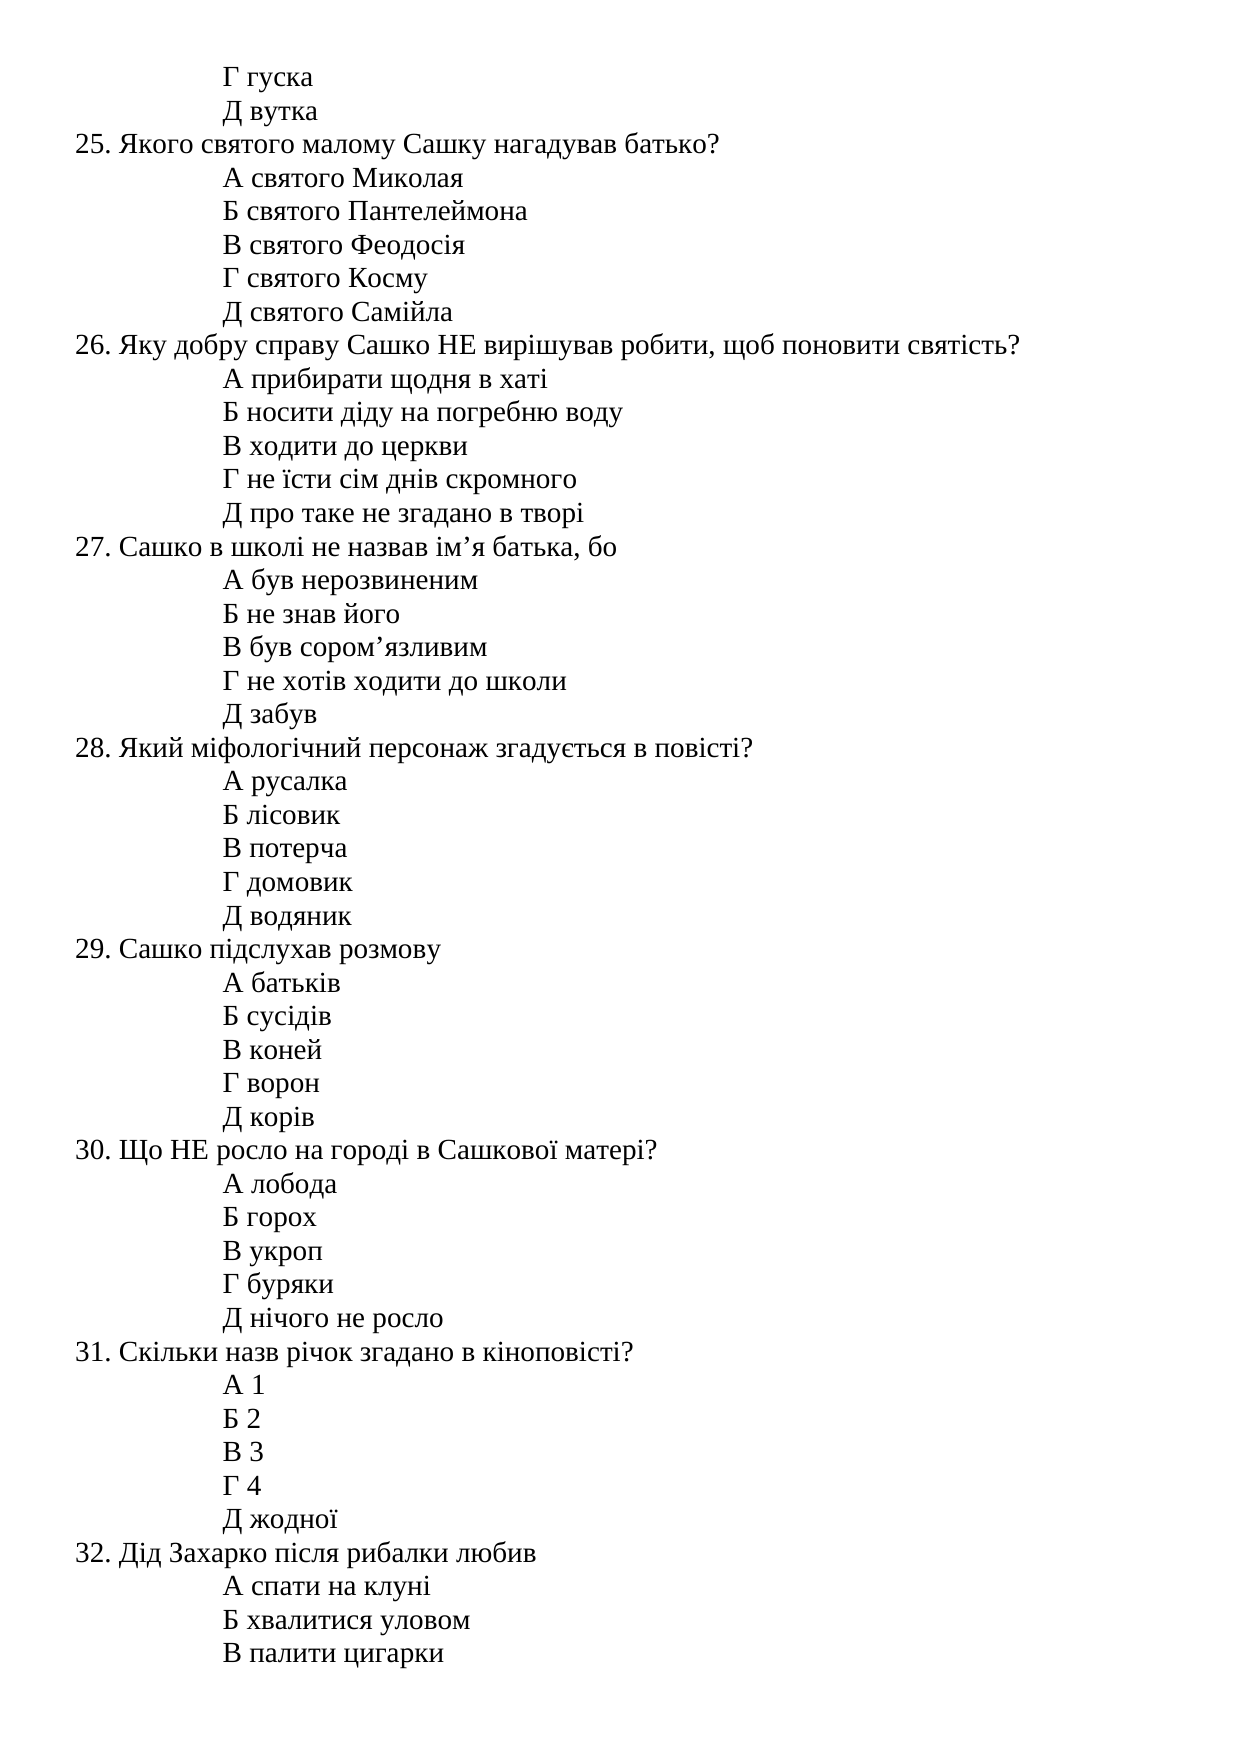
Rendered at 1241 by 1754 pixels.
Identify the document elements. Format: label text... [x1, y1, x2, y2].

text В палити цигарки [222, 1636, 1165, 1669]
text Д водяник [222, 898, 1165, 931]
text Г гуска [75, 59, 1165, 93]
text 26. Яку добру справу Сашко НЕ вирішував робити, щоб поновити святість? [75, 327, 1165, 361]
text 29. Сашко підслухав розмову [75, 931, 1165, 965]
text 27. Сашко в школі не назвав ім’я батька, бо [75, 529, 1165, 562]
text А святого Миколая [75, 160, 1165, 193]
text Г буряки [222, 1267, 1165, 1300]
text Д корів [222, 1099, 1165, 1132]
text А лобода [222, 1166, 1165, 1199]
text Д святого Самійла [75, 294, 1165, 327]
text Б сусідів [222, 998, 1165, 1032]
text Б не знав його [222, 596, 1165, 629]
text А батьків [222, 965, 1165, 998]
text А був нерозвиненим [222, 562, 1165, 596]
text А русалка [222, 763, 1165, 797]
text В укроп [222, 1233, 1165, 1267]
text Г не їсти сім днів скромного [222, 462, 1165, 495]
text 28. Який міфологічний персонаж згадується в повісті? [75, 730, 1165, 763]
text А спати на клуні [222, 1568, 1165, 1602]
text Г ворон [222, 1065, 1165, 1099]
text Г не хотів ходити до школи [222, 663, 1165, 696]
text Г 4 [222, 1468, 1165, 1501]
text В коней [222, 1032, 1165, 1065]
text В був сором’язливим [222, 629, 1165, 663]
text Г святого Косму [75, 260, 1165, 294]
text 30. Що НЕ росло на городі в Сашкової матері? [75, 1132, 1165, 1166]
text А 1 [222, 1367, 1165, 1401]
text А прибирати щодня в хаті [222, 361, 1165, 394]
text В 3 [222, 1434, 1165, 1468]
text Б горох [222, 1199, 1165, 1233]
text Б святого Пантелеймона [75, 193, 1165, 227]
text Д нічого не росло [222, 1300, 1165, 1334]
text Д вутка [75, 93, 1165, 126]
text В ходити до церкви [222, 428, 1165, 462]
text Д забув [222, 696, 1165, 730]
text 32. Дід Захарко після рибалки любив [75, 1535, 1165, 1568]
text Б хвалитися уловом [222, 1602, 1165, 1636]
text Д про таке не згадано в творі [222, 495, 1165, 529]
text Г домовик [222, 864, 1165, 898]
text В потерча [222, 831, 1165, 864]
text Б 2 [222, 1401, 1165, 1434]
text Б носити діду на погребню воду [222, 394, 1165, 428]
text В святого Феодосія [75, 227, 1165, 260]
text Б лісовик [222, 797, 1165, 831]
text Д жодної [222, 1501, 1165, 1535]
text 31. Скільки назв річок згадано в кіноповісті? [75, 1334, 1165, 1367]
text 25. Якого святого малому Сашку нагадував батько? [75, 126, 1165, 160]
